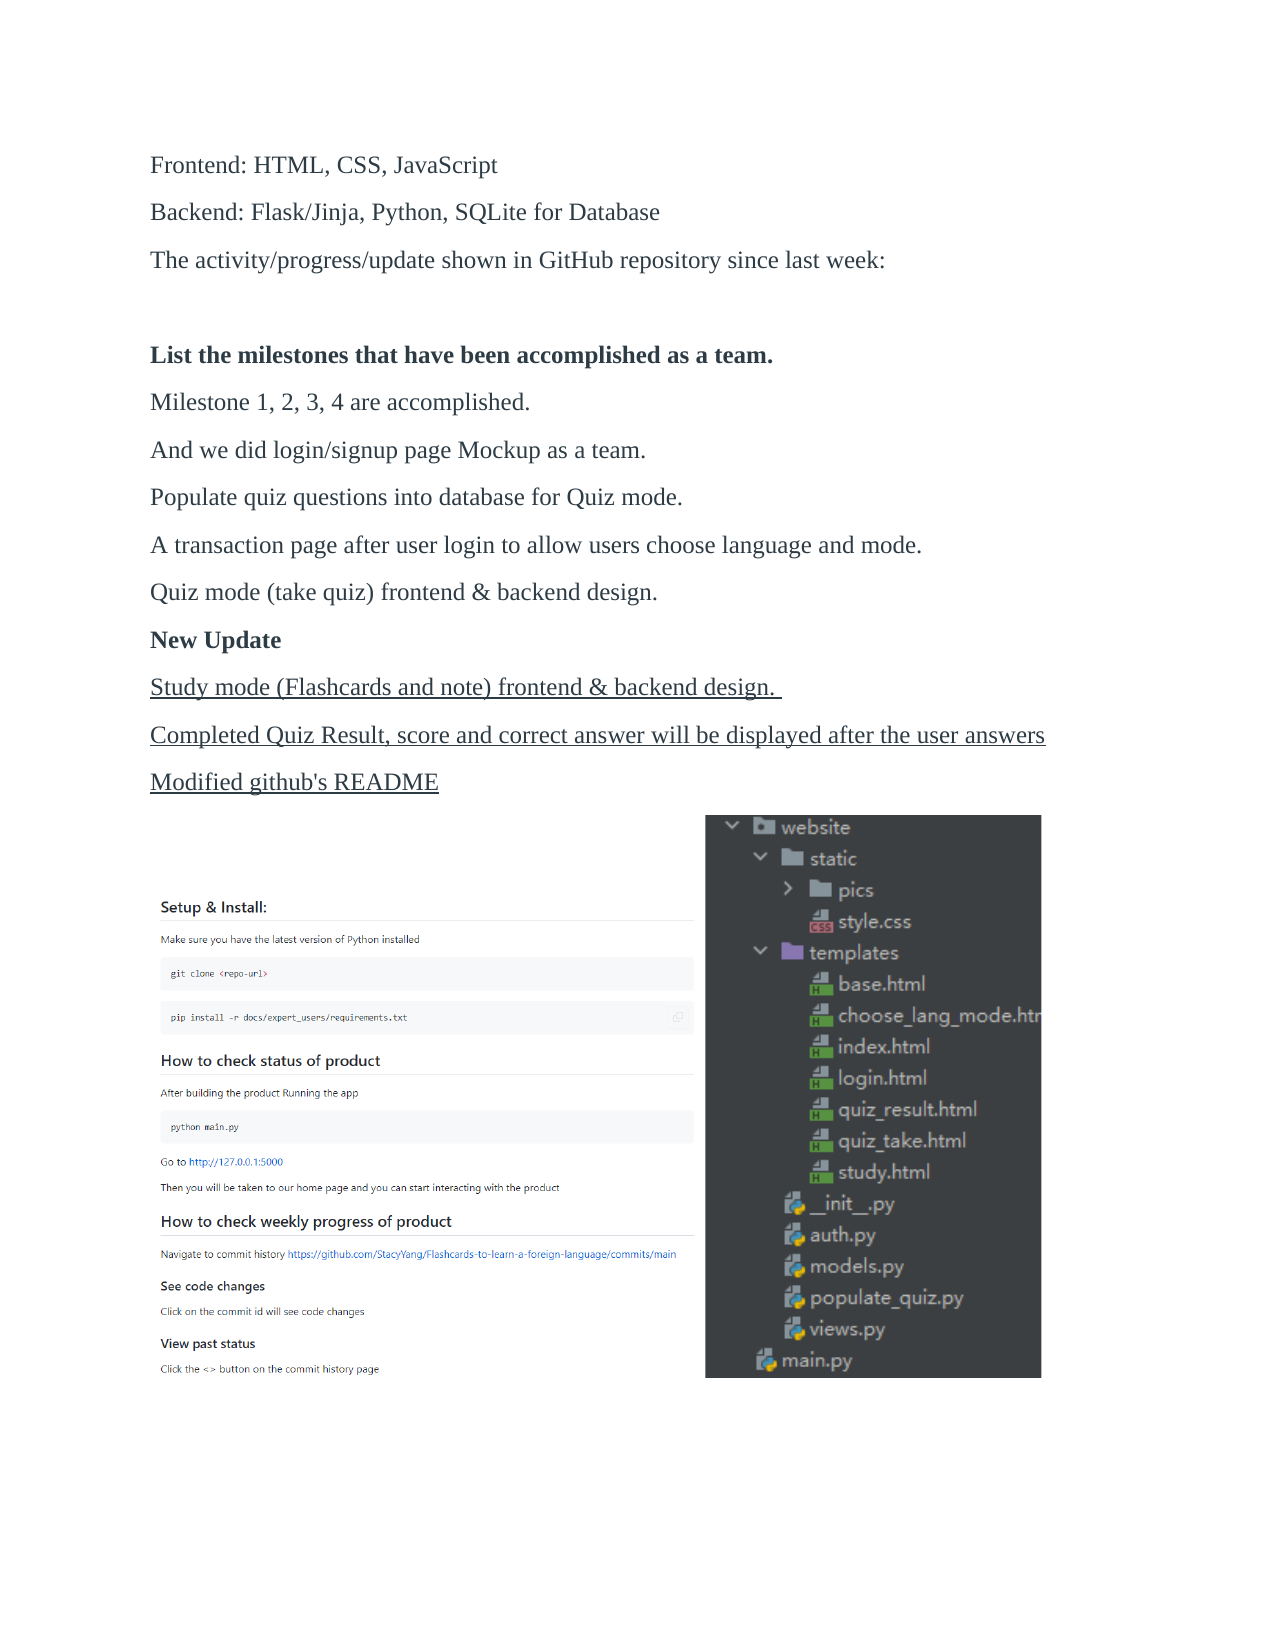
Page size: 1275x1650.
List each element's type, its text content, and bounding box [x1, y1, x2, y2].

text Populate quiz questions into database for Quiz mode. [150, 482, 1125, 511]
text Quiz mode (take quiz) frontend & backend design. [150, 577, 1125, 606]
text New Update [150, 625, 1125, 654]
text Frontend: HTML, CSS, JavaScript [150, 150, 1125, 179]
text List the milestones that have been accomplished as a team. [150, 340, 1125, 369]
text Modified github's README [150, 767, 1125, 796]
text Milestone 1, 2, 3, 4 are accomplished. [150, 387, 1125, 416]
text Backend: Flask/Jinja, Python, SQLite for Database [150, 197, 1125, 226]
text Study mode (Flashcards and note) frontend & backend design. [150, 672, 1125, 701]
text Completed Quiz Result, score and correct answer will be displayed after the user answers [150, 720, 1125, 749]
text The activity/progress/update shown in GitHub repository since last week: [150, 245, 1125, 274]
text And we did login/signup page Mockup as a team. [150, 435, 1125, 464]
text A transaction page after user login to allow users choose language and mode. [150, 530, 1125, 559]
picture [150, 815, 1042, 1378]
